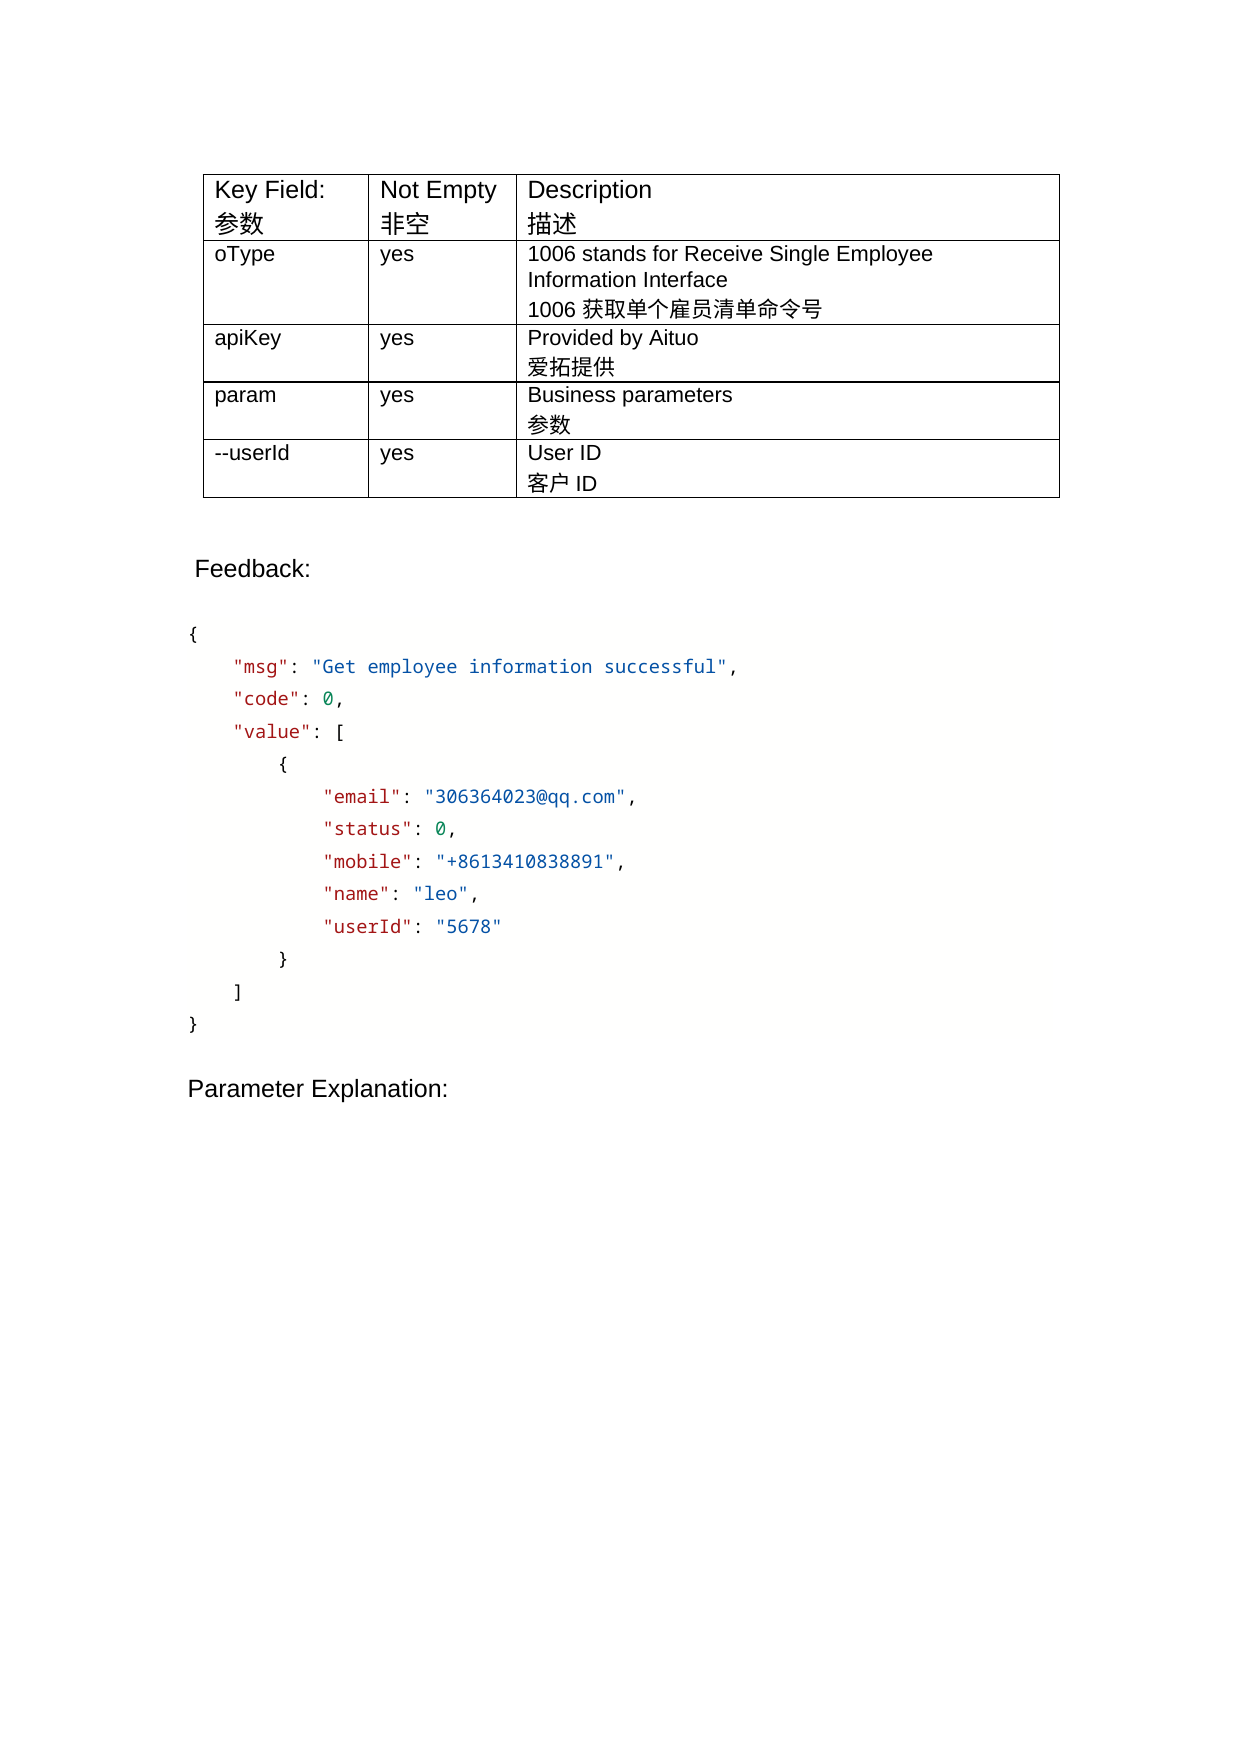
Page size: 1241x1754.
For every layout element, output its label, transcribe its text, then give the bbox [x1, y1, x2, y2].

text } [187, 942, 1053, 974]
text "name": "leo", [187, 877, 1053, 909]
text "userId": "5678" [187, 909, 1053, 942]
table_cell param [204, 383, 368, 439]
text "code": 0, [187, 682, 1053, 714]
table_cell apiKey [204, 325, 368, 381]
table_cell yes [369, 440, 516, 497]
table_cell yes [369, 325, 516, 381]
text Parameter Explanation: [187, 1072, 1053, 1104]
text } [187, 1007, 1053, 1039]
table_cell User ID 客户ID [517, 440, 1059, 497]
table_cell Business parameters 参数 [517, 383, 1059, 439]
text Feedback: [187, 552, 1053, 584]
table_cell Provided by Aituo 爱拓提供 [517, 325, 1059, 381]
text "email": "306364023@qq.com", [187, 779, 1053, 812]
text "value": [ [187, 714, 1053, 747]
text { [187, 747, 1053, 779]
table_cell yes [369, 383, 516, 439]
table_cell --userId [204, 440, 368, 497]
text "mobile": "+8613410838891", [187, 844, 1053, 877]
table_header Not Empty 非空 [369, 175, 516, 240]
text ] [187, 974, 1053, 1007]
table_header Key Field: 参数 [204, 175, 368, 240]
text { [187, 617, 1053, 649]
table_cell yes [369, 241, 516, 323]
text "status": 0, [187, 812, 1053, 844]
table_cell 1006 stands for Receive Single Employee Information Interface 1006 获取单个雇员清单命令号 [517, 241, 1059, 323]
table_cell oType [204, 241, 368, 323]
table_header Description 描述 [517, 175, 1059, 240]
text "msg": "Get employee information successful", [187, 649, 1053, 682]
